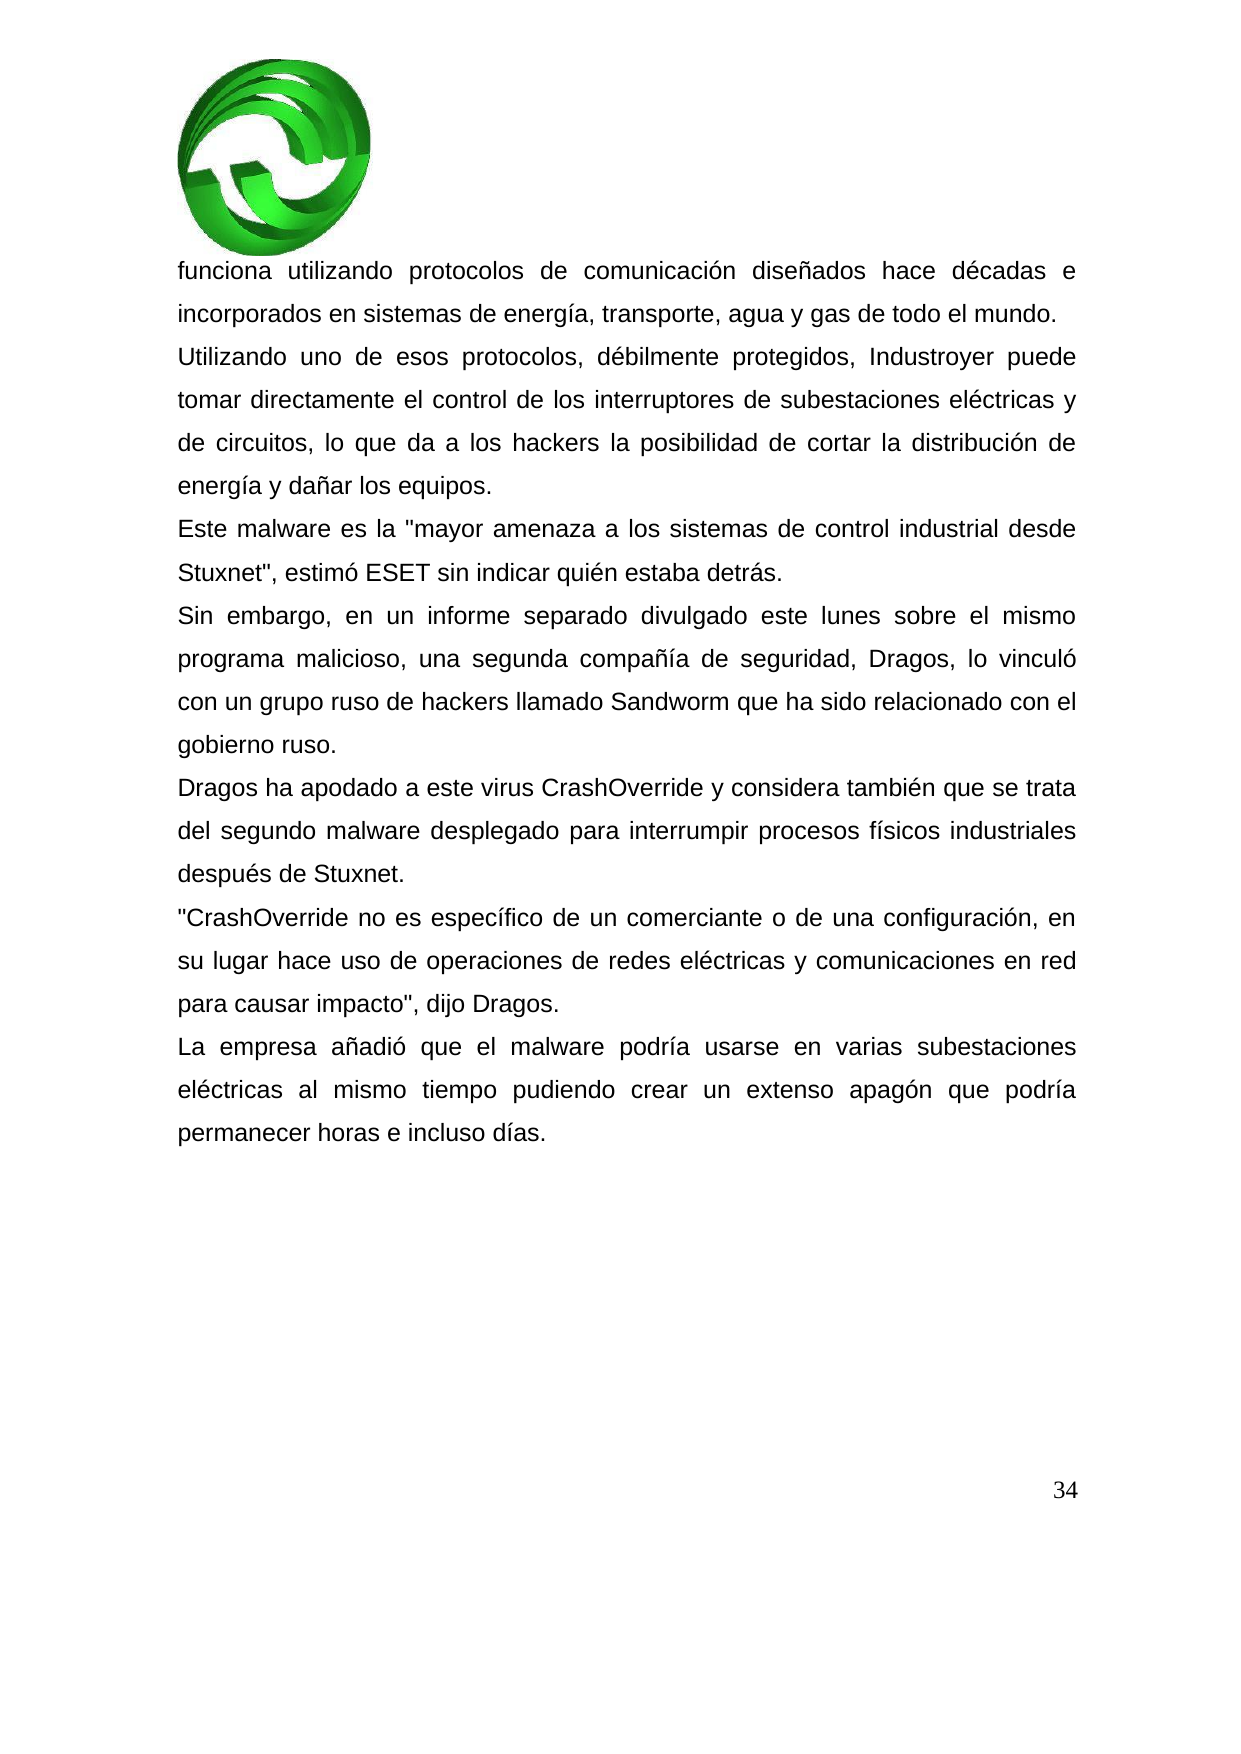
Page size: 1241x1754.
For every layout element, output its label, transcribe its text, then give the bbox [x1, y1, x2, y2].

text Este malware es la "mayor amenaza a los sistemas de control industrial desde Stuxnet", estimó ESET sin indicar quién estaba detrás. [177, 514, 1078, 586]
text Dragos ha apodado a este virus CrashOverride y considera también que se trata del segundo malware desplegado para interrumpir procesos físicos industriales después de Stuxnet. [177, 773, 1078, 888]
text "CrashOverride no es específico de un comerciante o de una configuración, en su lugar hace uso de operaciones de redes eléctricas y comunicaciones en red para causar impacto", dijo Dragos. [177, 903, 1078, 1018]
text Utilizando uno de esos protocolos, débilmente protegidos, Industroyer puede tomar directamente el control de los interruptores de subestaciones eléctricas y de circuitos, lo que da a los hackers la posibilidad de cortar la distribución de energía y dañar los equipos. [177, 342, 1078, 500]
text La empresa añadió que el malware podría usarse en varias subestaciones eléctricas al mismo tiempo pudiendo crear un extenso apagón que podría permanecer horas e incluso días. [177, 1032, 1078, 1147]
picture [177, 59, 441, 256]
text Sin embargo, en un informe separado divulgado este lunes sobre el mismo programa malicioso, una segunda compañía de seguridad, Dragos, lo vinculó con un grupo ruso de hackers llamado Sandworm que ha sido relacionado con el gobierno ruso. [177, 601, 1078, 759]
